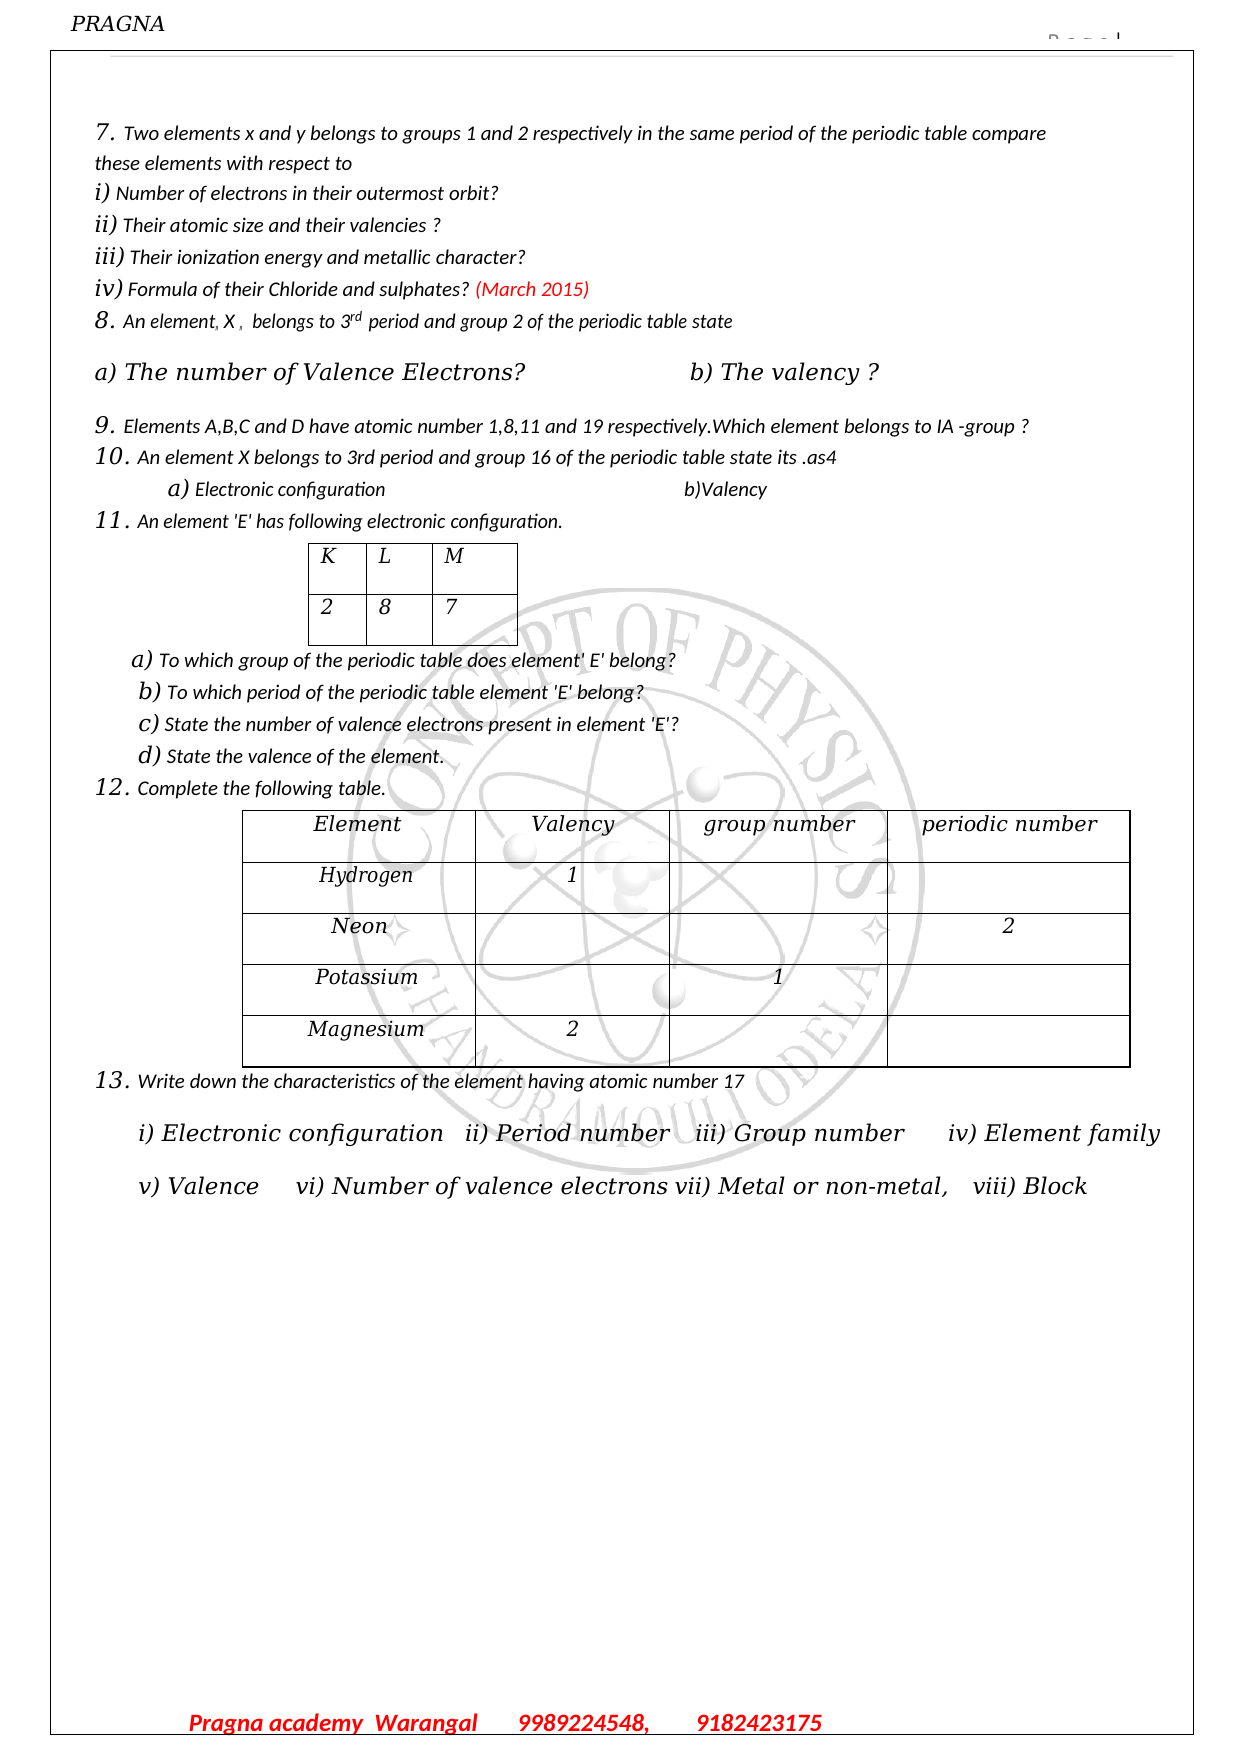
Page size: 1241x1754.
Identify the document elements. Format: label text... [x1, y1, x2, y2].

table_cell Hydrogen [243, 863, 475, 913]
table_header M [433, 544, 517, 594]
list An element X belongs to 3rd period and group 16 of the periodic table state its .as4 [94, 443, 1193, 470]
table_cell Potassium [243, 965, 475, 1015]
table_cell 8 [367, 595, 432, 645]
text i) Electronic configuration ii) Period number iii) Group number iv) Element family [138, 1121, 1193, 1147]
list State the valence of the element. [138, 742, 1193, 769]
list Their atomic size and their valencies ? [94, 211, 1193, 237]
table_cell 1 [670, 965, 887, 1015]
list Electronic configuration b)Valency [167, 475, 1193, 502]
table_header group number [670, 811, 887, 862]
table_cell [888, 863, 1129, 913]
table_cell 2 [309, 595, 366, 645]
table_header L [367, 544, 432, 594]
list Complete the following table. [94, 774, 1193, 801]
list Number of electrons in their outermost orbit? [94, 179, 1193, 206]
table_cell [476, 914, 669, 964]
text v) Valence vi) Number of valence electrons vii) Metal or non-metal, viii) Block [138, 1173, 1193, 1200]
list Formula of their Chloride and sulphates? (March 2015) [94, 275, 1193, 301]
table_cell 2 [476, 1016, 669, 1066]
list Write down the characteristics of the element having atomic number 17 [94, 1068, 1193, 1094]
text a) The number of Valence Electrons? b) The valency ? [94, 359, 1193, 386]
table_header periodic number [888, 811, 1129, 862]
table_cell [670, 1016, 887, 1066]
list Elements A,B,C and D have atomic number 1,8,11 and 19 respectively.Which element belongs to IA -group ? [94, 412, 1090, 439]
list An element„ X „ belongs to 3rd period and group 2 of the periodic table state [94, 307, 1193, 333]
table_cell 7 [433, 595, 517, 645]
table_cell [888, 965, 1129, 1015]
table_header Valency [476, 811, 669, 862]
table_header K [309, 544, 366, 594]
list State the number of valence electrons present in element 'E'? [138, 711, 1193, 737]
table_cell [670, 863, 887, 913]
list Two elements x and y belongs to groups 1 and 2 respectively in the same period of the periodic table compare these elements with respect to [94, 119, 1089, 175]
table_cell [670, 914, 887, 964]
table_cell [888, 1016, 1129, 1066]
list To which group of the periodic table does element' E' belong? [131, 647, 1193, 673]
list Their ionization energy and metallic character? [94, 243, 1193, 269]
table_cell 1 [476, 863, 669, 913]
table_cell 2 [888, 914, 1129, 964]
table_header Element [243, 811, 475, 862]
table_cell Neon [243, 914, 475, 964]
table_cell [476, 965, 669, 1015]
list To which period of the periodic table element 'E' belong? [138, 678, 1193, 705]
list An element 'E' has following electronic configuration. [94, 507, 1193, 534]
table_cell Magnesium [243, 1016, 475, 1066]
